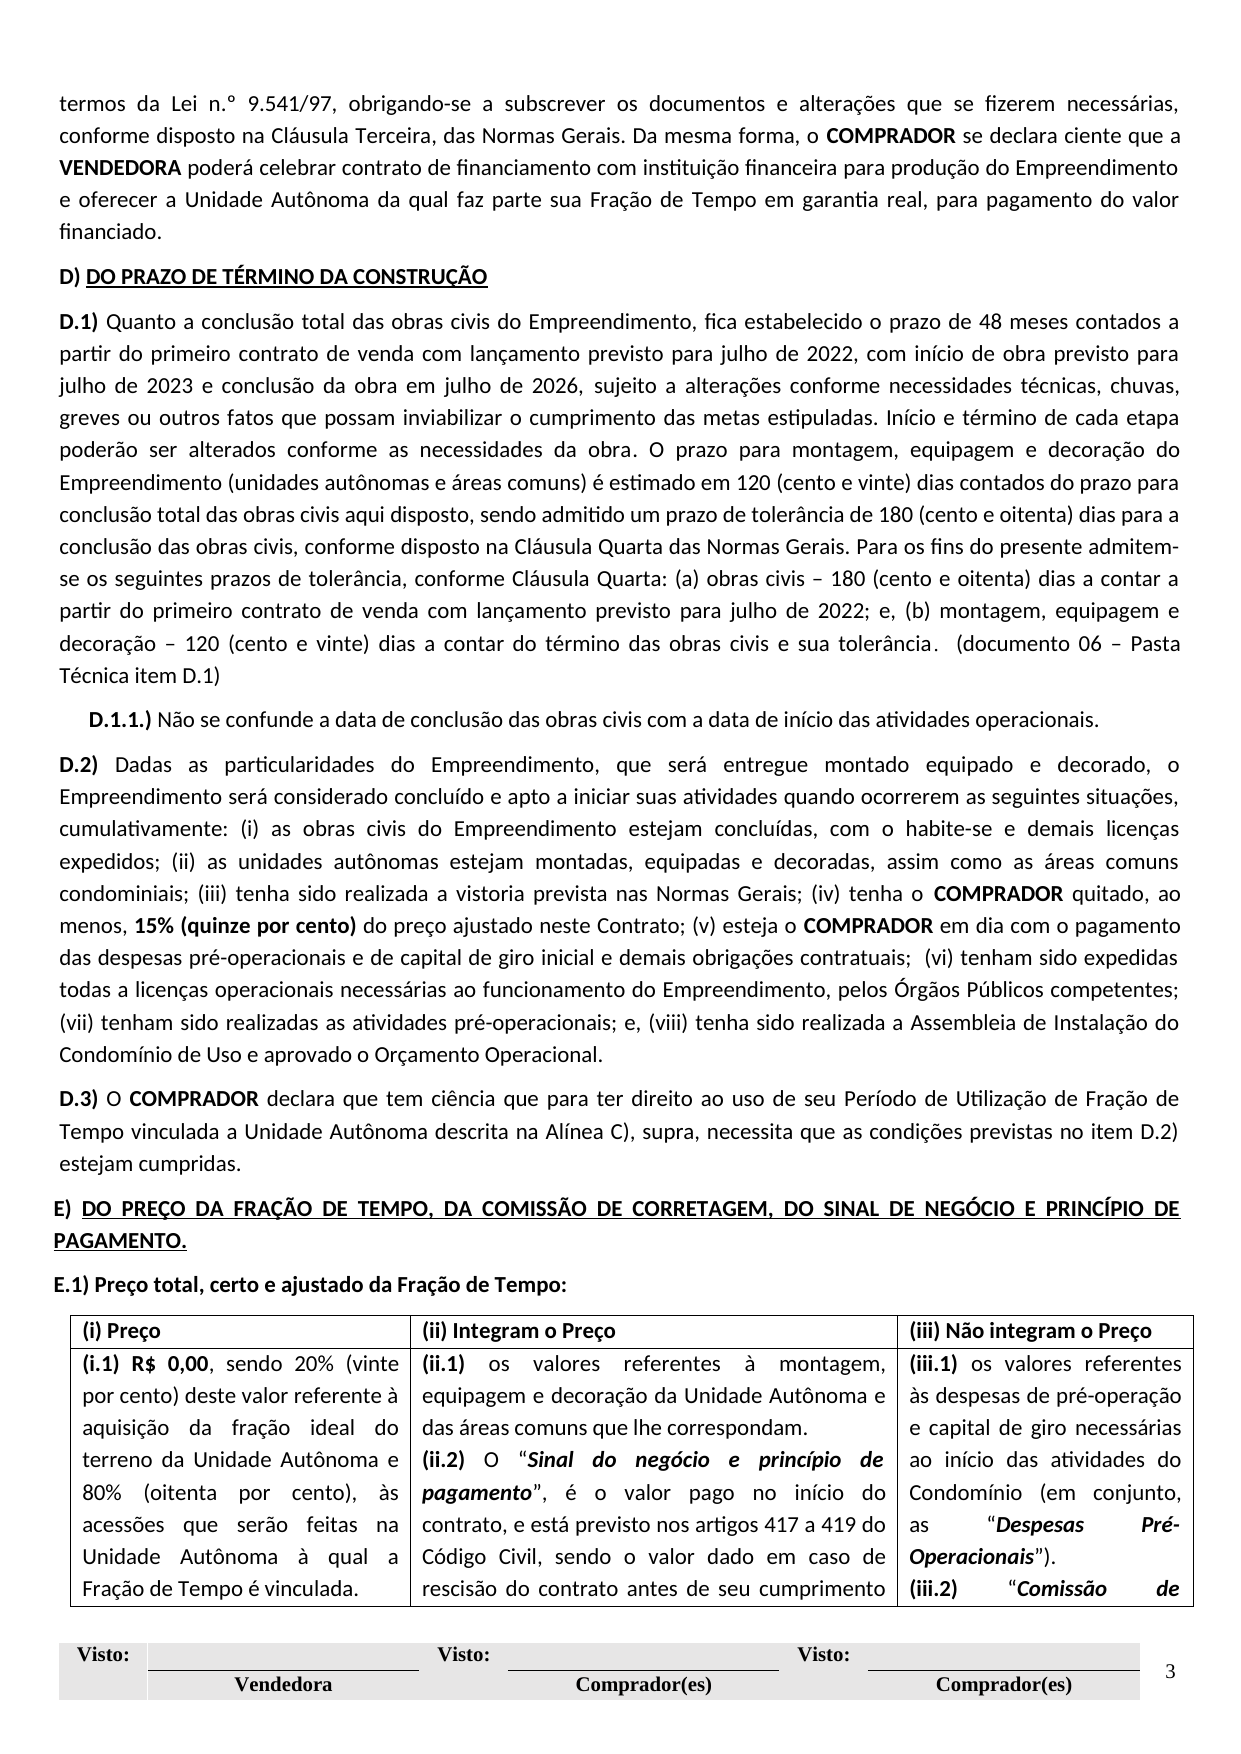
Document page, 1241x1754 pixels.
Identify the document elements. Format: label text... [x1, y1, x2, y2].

text D.1) Quanto a conclusão total das obras civis do Empreendimento, fica estabelecido o prazo de 48 meses contados a partir do primeiro contrato de venda com lançamento previsto para julho de 2022, com início de obra previsto para julho de 2023 e conclusão da obra em julho de 2026, sujeito a alterações conforme necessidades técnicas, chuvas, greves ou outros fatos que possam inviabilizar o cumprimento das metas estipuladas. Início e término de cada etapa poderão ser alterados conforme as necessidades da obra. O prazo para montagem, equipagem e decoração do Empreendimento (unidades autônomas e áreas comuns) é estimado em 120 (cento e vinte) dias contados do prazo para conclusão total das obras civis aqui disposto, sendo admitido um prazo de tolerância de 180 (cento e oitenta) dias para a conclusão das obras civis, conforme disposto na Cláusula Quarta das Normas Gerais. Para os fins do presente admitem-se os seguintes prazos de tolerância, conforme Cláusula Quarta: (a) obras civis – 180 (cento e oitenta) dias a contar a partir do primeiro contrato de venda com lançamento previsto para julho de 2022; e, (b) montagem, equipagem e decoração – 120 (cento e vinte) dias a contar do término das obras civis e sua tolerância. (documento 06 – Pasta Técnica item D.1) [59, 307, 1181, 689]
text E) DO PREÇO DA FRAÇÃO DE TEMPO, DA COMISSÃO DE CORRETAGEM, DO SINAL DE NEGÓCIO E PRINCÍPIO DE PAGAMENTO. [53, 1194, 1181, 1254]
text D.2) Dadas as particularidades do Empreendimento, que será entregue montado equipado e decorado, o Empreendimento será considerado concluído e apto a iniciar suas atividades quando ocorrerem as seguintes situações, cumulativamente: (i) as obras civis do Empreendimento estejam concluídas, com o habite-se e demais licenças expedidos; (ii) as unidades autônomas estejam montadas, equipadas e decoradas, assim como as áreas comuns condominiais; (iii) tenha sido realizada a vistoria prevista nas Normas Gerais; (iv) tenha o COMPRADOR quitado, ao menos, 15% (quinze por cento) do preço ajustado neste Contrato; (v) esteja o COMPRADOR em dia com o pagamento das despesas pré-operacionais e de capital de giro inicial e demais obrigações contratuais; (vi) tenham sido expedidas todas a licenças operacionais necessárias ao funcionamento do Empreendimento, pelos Órgãos Públicos competentes; (vii) tenham sido realizadas as atividades pré-operacionais; e, (viii) tenha sido realizada a Assembleia de Instalação do Condomínio de Uso e aprovado o Orçamento Operacional. [59, 750, 1181, 1068]
table_header (iii) Não integram o Preço [898, 1316, 1193, 1348]
table_header (i) Preço [71, 1316, 410, 1348]
text D.3) O COMPRADOR declara que tem ciência que para ter direito ao uso de seu Período de Utilização de Fração de Tempo vinculada a Unidade Autônoma descrita na Alínea C), supra, necessita que as condições previstas no item D.2) estejam cumpridas. [59, 1084, 1181, 1177]
text D.1.1.) Não se confunde a data de conclusão das obras civis com a data de início das atividades operacionais. [89, 706, 1181, 733]
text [59, 89, 1181, 245]
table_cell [898, 1349, 1193, 1606]
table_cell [411, 1349, 897, 1606]
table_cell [71, 1349, 410, 1606]
text E.1) Preço total, certo e ajustado da Fração de Tempo: [53, 1271, 1181, 1298]
table_header (ii) Integram o Preço [411, 1316, 897, 1348]
text D) DO PRAZO DE TÉRMINO DA CONSTRUÇÃO [59, 262, 1181, 290]
